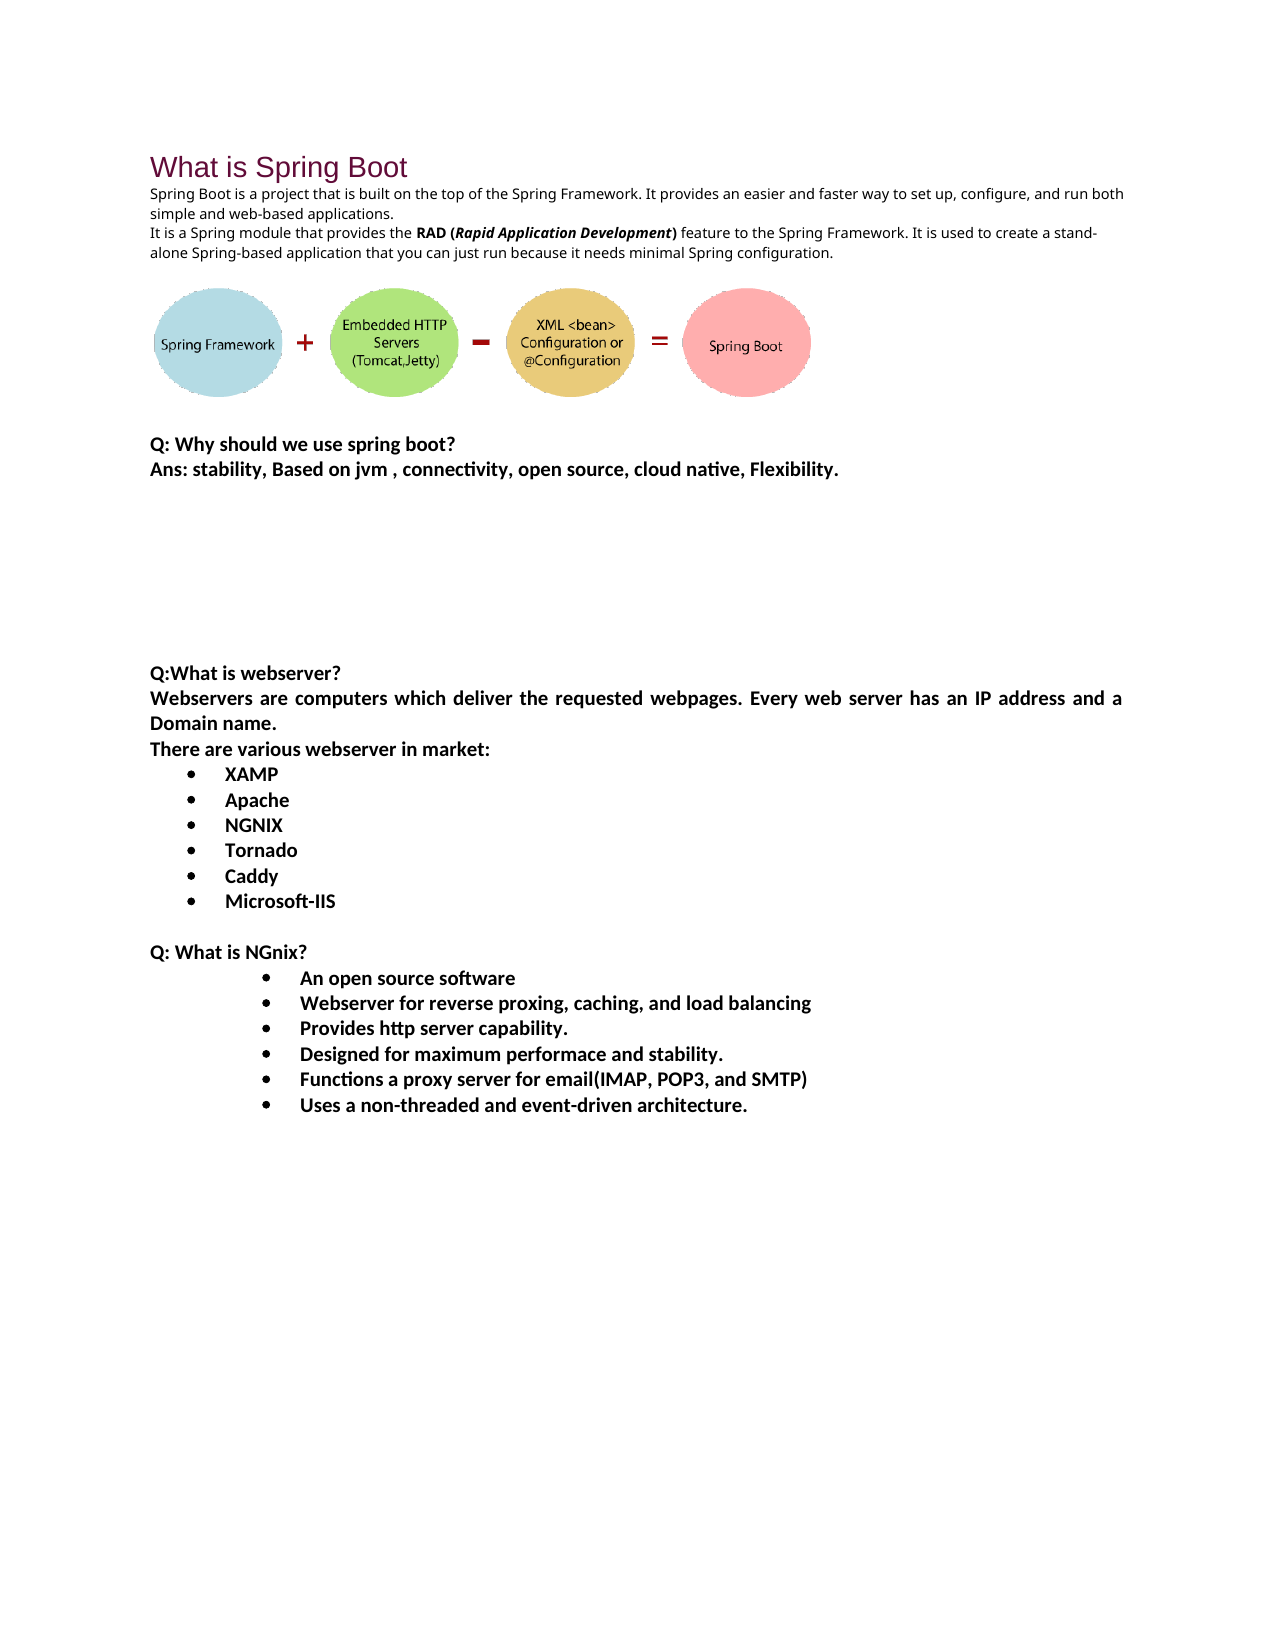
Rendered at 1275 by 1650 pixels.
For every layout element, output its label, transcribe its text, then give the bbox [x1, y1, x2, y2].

text Spring Boot is a project that is built on the top of the Spring Framework. It provides an easier and faster way to set up, configure, and run both simple and web-based applications. [150, 183, 1125, 223]
text There are various webserver in market: [150, 736, 1125, 761]
text Q:What is webserver? [150, 660, 1125, 685]
list Apache [187, 787, 1125, 812]
list Functions a proxy server for email(IMAP, POP3, and SMTP) [262, 1066, 1125, 1092]
list An open source software [262, 965, 1125, 990]
picture [150, 263, 813, 431]
text Webservers are computers which deliver the requested webpages. Every web server has an IP address and a Domain name. [150, 685, 1125, 736]
list XAMP [187, 761, 1125, 787]
list Provides http server capability. [262, 1016, 1125, 1041]
list Designed for maximum performace and stability. [262, 1041, 1125, 1066]
subtitle What is Spring Boot [150, 150, 1125, 183]
list NGNIX [187, 812, 1125, 838]
text It is a Spring module that provides the RAD (Rapid Application Development) feature to the Spring Framework. It is used to create a stand-alone Spring-based application that you can just run because it needs minimal Spring configuration. [150, 223, 1125, 263]
text Q: What is NGnix? [150, 939, 1125, 965]
list Uses a non-threaded and event-driven architecture. [262, 1092, 1125, 1117]
list Webserver for reverse proxing, caching, and load balancing [262, 990, 1125, 1016]
text Q: Why should we use spring boot? [150, 431, 1125, 456]
list Microsoft-IIS [187, 888, 1125, 914]
list Tornado [187, 838, 1125, 863]
text Ans: stability, Based on jvm , connectivity, open source, cloud native, Flexibility. [150, 456, 1125, 482]
list Caddy [187, 863, 1125, 888]
